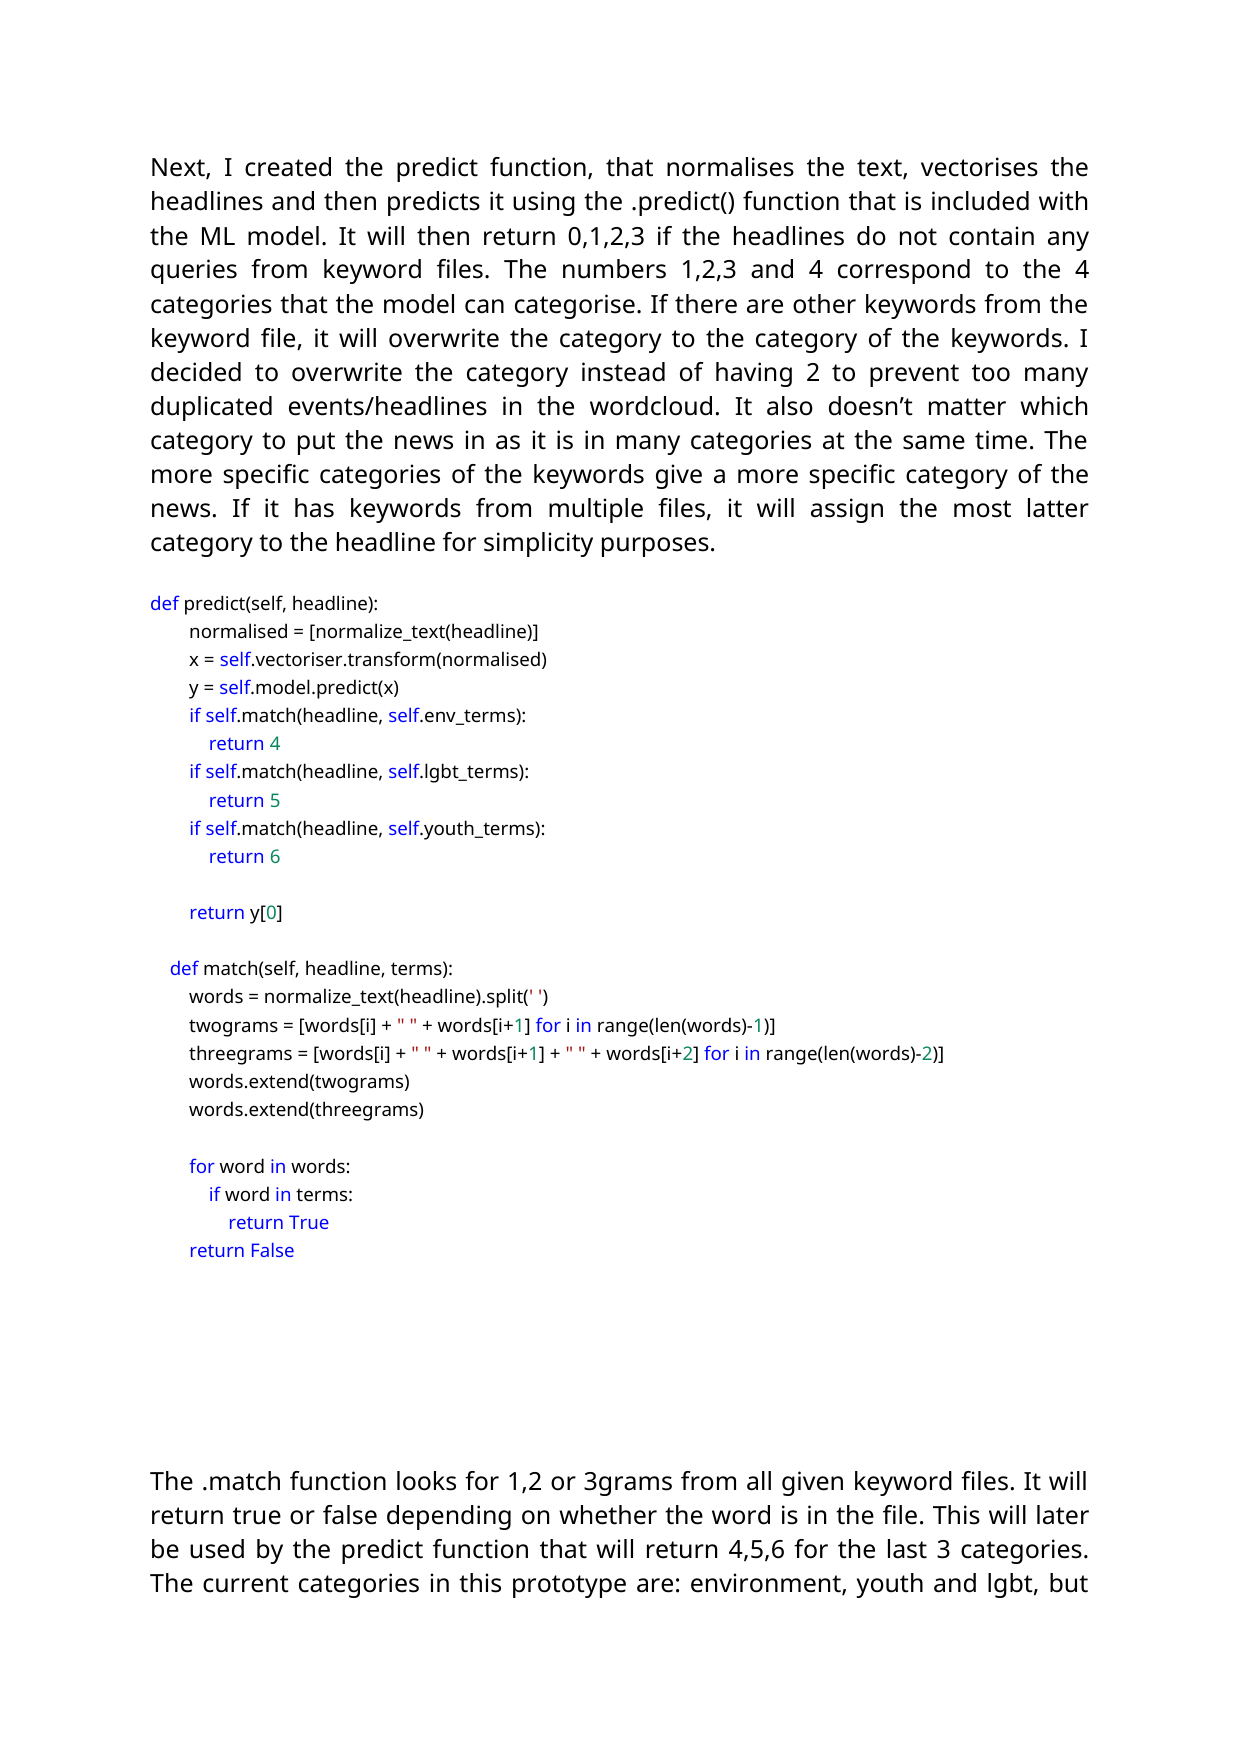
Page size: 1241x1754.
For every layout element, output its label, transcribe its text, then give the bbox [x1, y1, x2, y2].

text normalised = [normalize_text(headline)] [150, 616, 1090, 644]
text return 5 [150, 784, 1090, 812]
text return y[0] [150, 897, 1090, 925]
text threegrams = [words[i] + " " + words[i+1] + " " + words[i+2] for i in range(len(words)-2)] [150, 1037, 1090, 1066]
text words.extend(threegrams) [150, 1094, 1090, 1122]
text return 6 [150, 841, 1090, 869]
text return True [150, 1207, 1090, 1235]
text if word in terms: [150, 1179, 1090, 1207]
text def match(self, headline, terms): [150, 953, 1090, 981]
text if self.match(headline, self.lgbt_terms): [150, 756, 1090, 784]
text if self.match(headline, self.env_terms): [150, 700, 1090, 728]
text Next, I created the predict function, that normalises the text, vectorises the headlines and then predicts it using the .predict() function that is included with the ML model. It will then return 0,1,2,3 if the headlines do not contain any queries from keyword files. The numbers 1,2,3 and 4 correspond to the 4 categories that the model can categorise. If there are other keywords from the keyword file, it will overwrite the category to the category of the keywords. I decided to overwrite the category instead of having 2 to prevent too many duplicated events/headlines in the wordcloud. It also doesn’t matter which category to put the news in as it is in many categories at the same time. The more specific categories of the keywords give a more specific category of the news. If it has keywords from multiple files, it will assign the most latter category to the headline for simplicity purposes. [150, 150, 1090, 559]
text x = self.vectoriser.transform(normalised) [150, 644, 1090, 672]
text def predict(self, headline): [150, 587, 1090, 616]
text return 4 [150, 728, 1090, 756]
text return False [150, 1235, 1090, 1263]
text if self.match(headline, self.youth_terms): [150, 812, 1090, 841]
text words.extend(twograms) [150, 1066, 1090, 1094]
text words = normalize_text(headline).split(' ') [150, 981, 1090, 1009]
text y = self.model.predict(x) [150, 672, 1090, 700]
text twograms = [words[i] + " " + words[i+1] for i in range(len(words)-1)] [150, 1009, 1090, 1037]
text for word in words: [150, 1151, 1090, 1179]
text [150, 1464, 1090, 1600]
